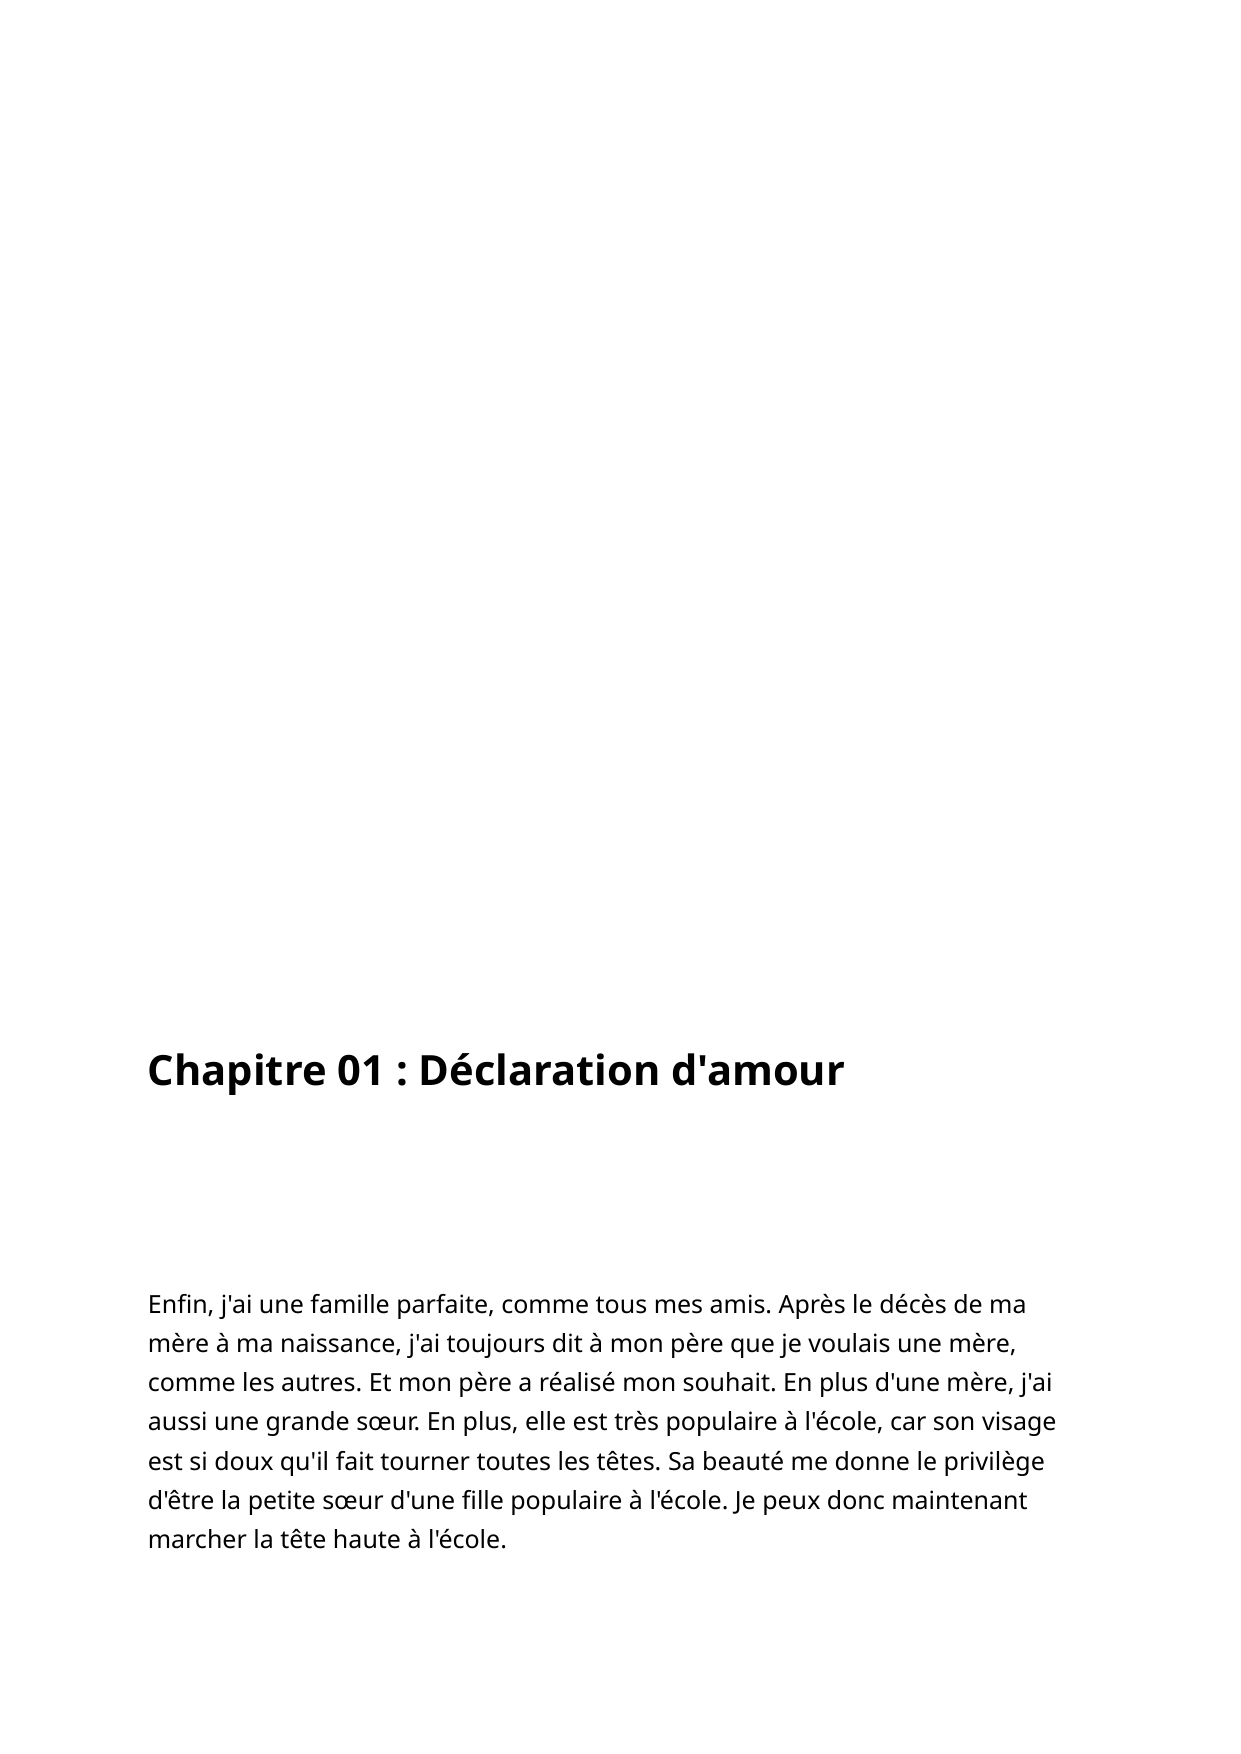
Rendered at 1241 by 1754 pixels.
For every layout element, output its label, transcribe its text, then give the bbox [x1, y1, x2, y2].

text Chapitre 01 : Déclaration d'amour [148, 1041, 1093, 1098]
text Enfin, j'ai une famille parfaite, comme tous mes amis. Après le décès de ma mère à ma naissance, j'ai toujours dit à mon père que je voulais une mère, comme les autres. Et mon père a réalisé mon souhait. En plus d'une mère, j'ai aussi une grande sœur. En plus, elle est très populaire à l'école, car son visage est si doux qu'il fait tourner toutes les têtes. Sa beauté me donne le privilège d'être la petite sœur d'une fille populaire à l'école. Je peux donc maintenant marcher la tête haute à l'école. [148, 1287, 1093, 1556]
